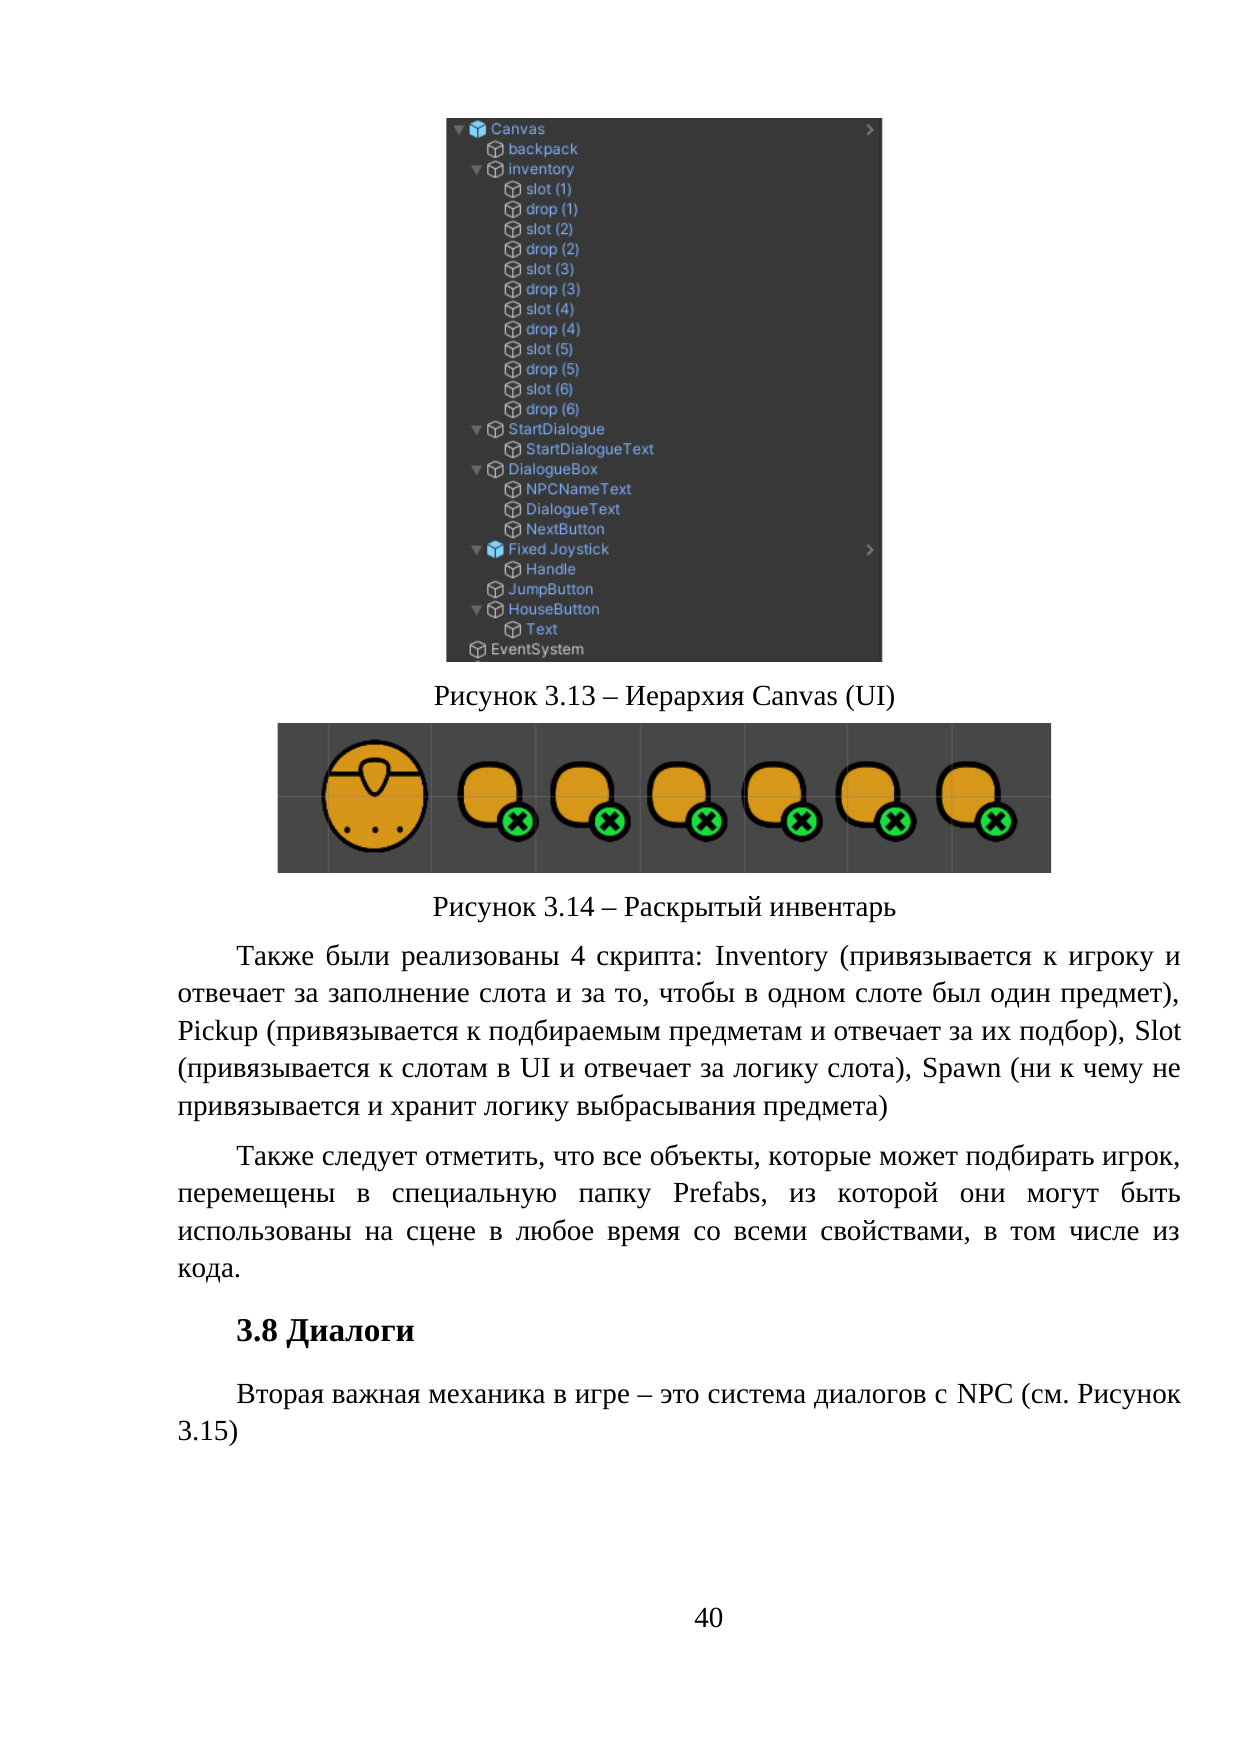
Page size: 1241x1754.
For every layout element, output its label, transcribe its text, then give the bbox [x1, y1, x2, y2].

text Также следует отметить, что все объекты, которые может подбирать игрок, перемещены в специальную папку Prefabs, из которой они могут быть использованы на сцене в любое время со всеми свойствами, в том числе из кода. [177, 1135, 1181, 1285]
text Рисунок 3.13 – Иерархия Canvas (UI) [148, 674, 1181, 711]
picture [446, 118, 883, 662]
picture [277, 723, 1052, 873]
text Рисунок 3.14 – Раскрытый инвентарь [148, 885, 1181, 922]
subtitle 3.8 Диалоги [177, 1310, 1181, 1348]
text Также были реализованы 4 скрипта: Inventory (привязывается к игроку и отвечает за заполнение слота и за то, чтобы в одном слоте был один предмет), Pickup (привязывается к подбираемым предметам и отвечает за их подбор), Slot (привязывается к слотам в UI и отвечает за логику слота), Spawn (ни к чему не привязывается и хранит логику выбрасывания предмета) [177, 935, 1181, 1122]
text Вторая важная механика в игре – это система диалогов с NPC (см. Рисунок 3.15) [177, 1373, 1181, 1448]
